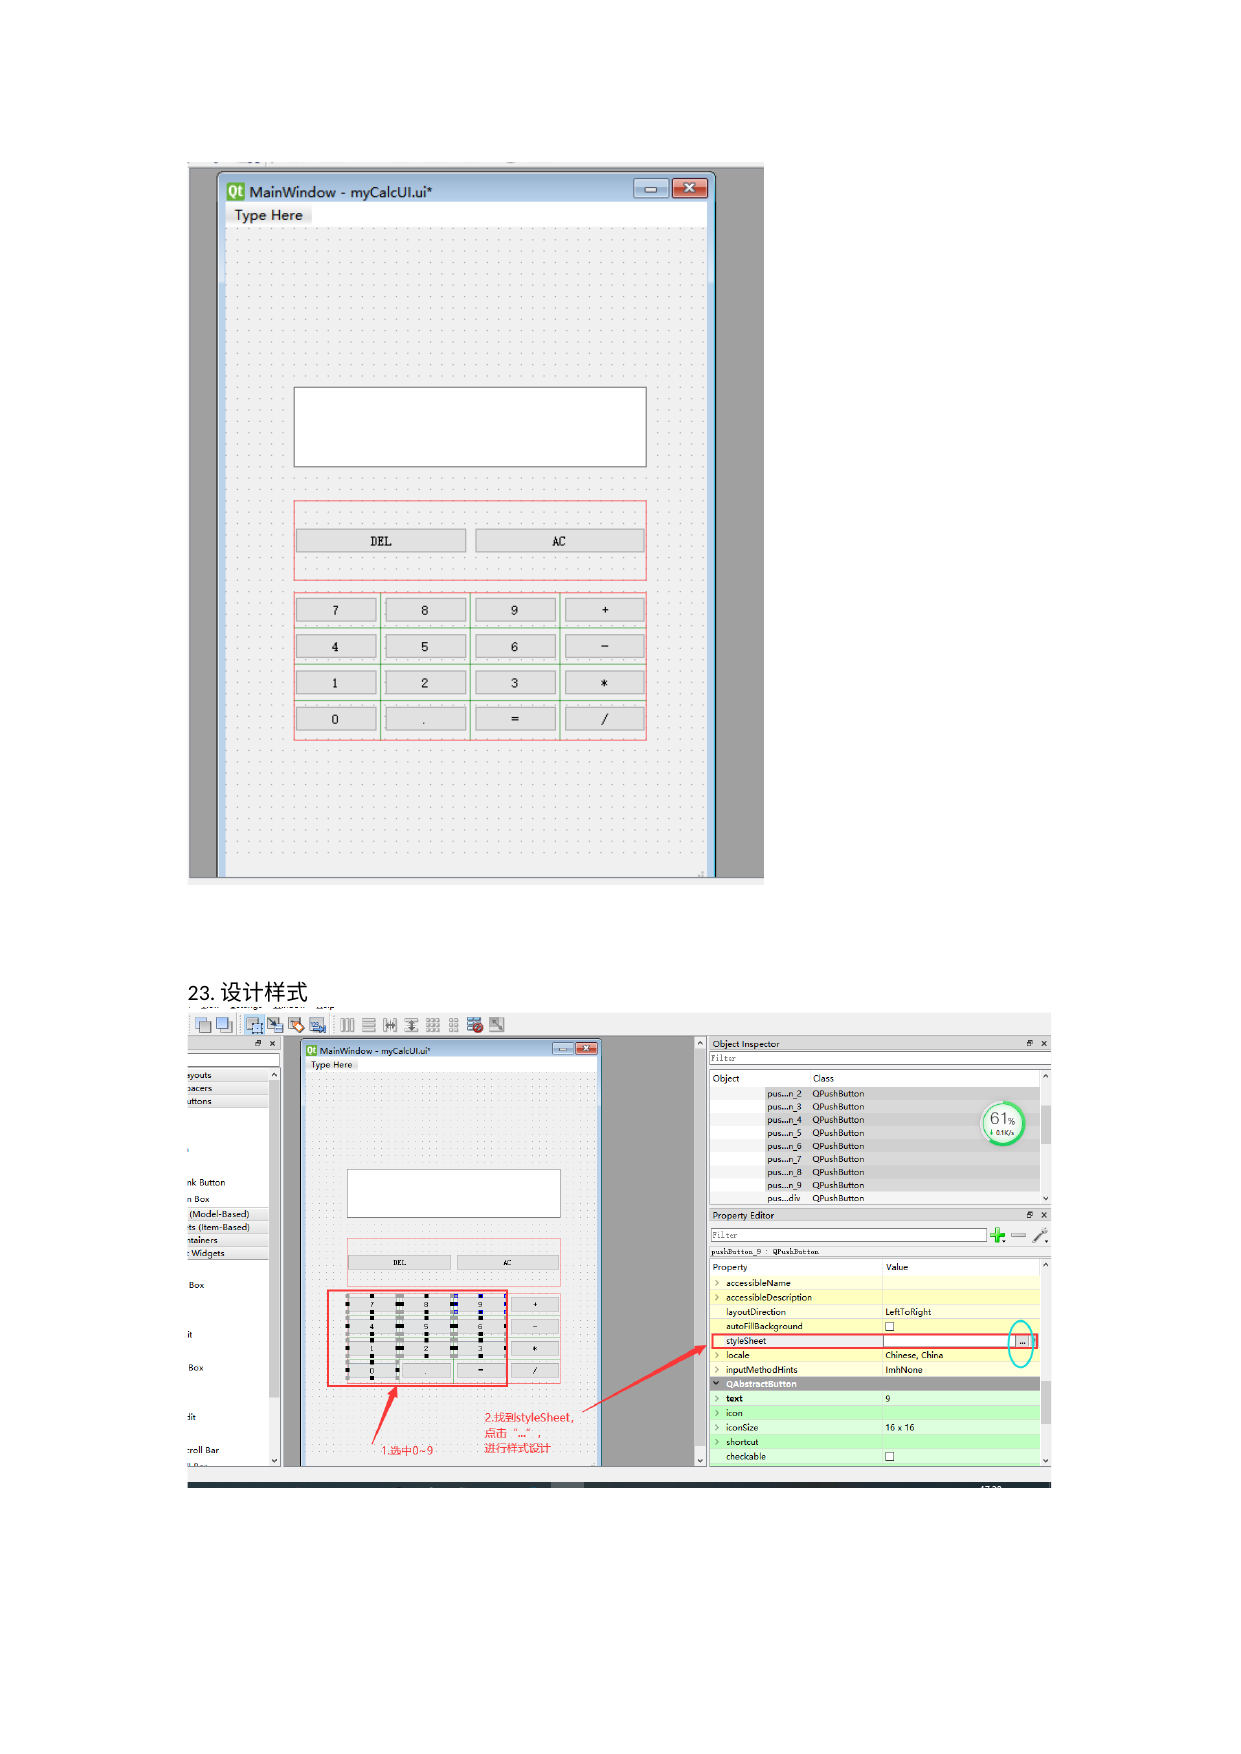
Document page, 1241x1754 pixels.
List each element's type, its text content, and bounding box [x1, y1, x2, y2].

list 设计样式 [187, 974, 1053, 1007]
picture [187, 1007, 1052, 1488]
picture [187, 162, 764, 885]
